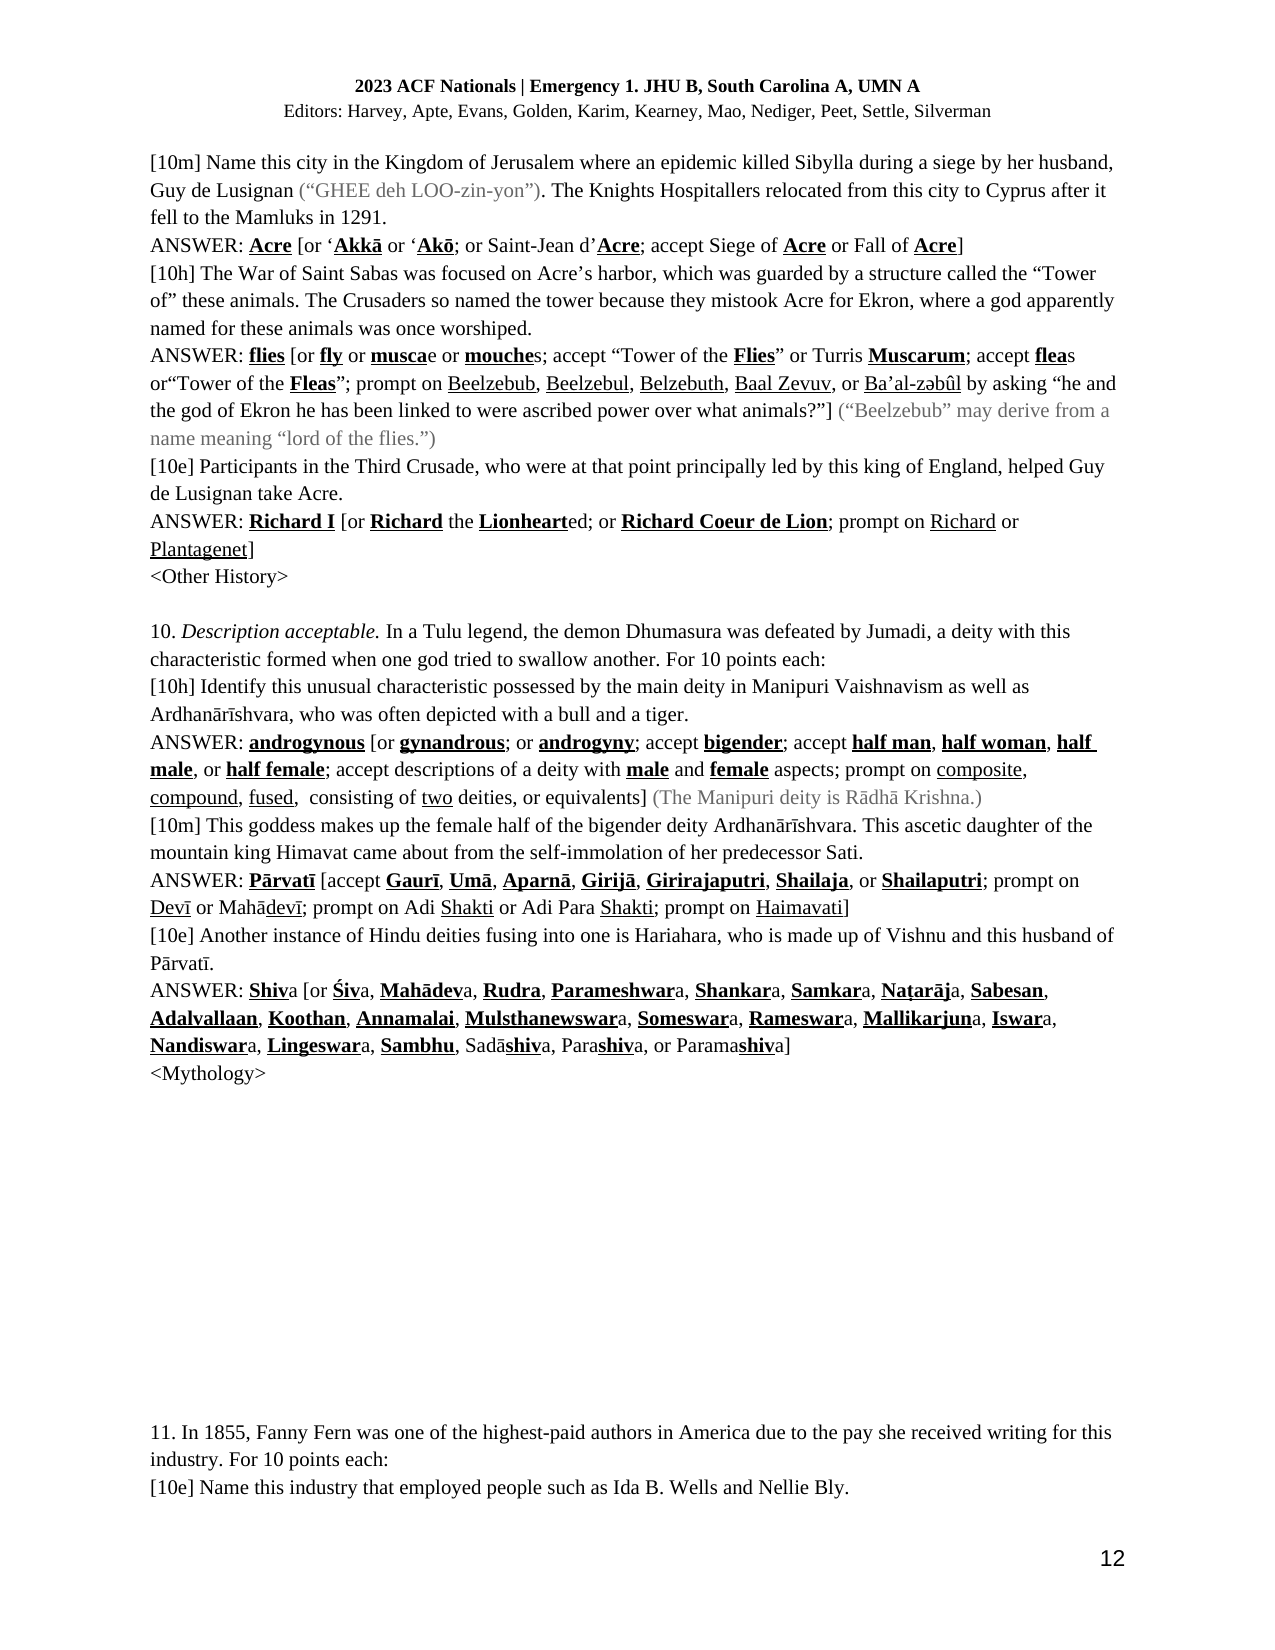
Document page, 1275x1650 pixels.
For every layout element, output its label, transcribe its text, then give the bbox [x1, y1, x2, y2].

text <Mythology> [150, 1061, 1125, 1085]
text [10e] Participants in the Third Crusade, who were at that point principally led by this king of England, helped Guy de Lusignan take Acre. [150, 454, 1125, 505]
text ANSWER: flies [or fly or muscae or mouches; accept “Tower of the Flies” or Turris Muscarum; accept fleas or“Tower of the Fleas”; prompt on Beelzebub, Beelzebul, Belzebuth, Baal Zevuv, or ​​Ba’al-zəbûl by asking “he and the god of Ekron he has been linked to were ascribed power over what animals?”] (“Beelzebub” may derive from a name meaning “lord of the flies.”) [150, 343, 1125, 450]
text 11. In 1855, Fanny Fern was one of the highest-paid authors in America due to the pay she received writing for this industry. For 10 points each: [150, 1116, 1125, 1471]
text [10m] This goddess makes up the female half of the bigender deity Ardhanārīshvara. This ascetic daughter of the mountain king Himavat came about from the self-immolation of her predecessor Sati. [150, 812, 1125, 864]
text ANSWER: Richard I [or Richard the Lionhearted; or Richard Coeur de Lion; prompt on Richard or Plantagenet] [150, 509, 1125, 561]
text [10h] The War of Saint Sabas was focused on Acre’s harbor, which was guarded by a structure called the “Tower of” these animals. The Crusaders so named the tower because they mistook Acre for Ekron, where a god apparently named for these animals was once worshiped. [150, 260, 1125, 340]
text [10m] Name this city in the Kingdom of Jerusalem where an epidemic killed Sibylla during a siege by her husband, Guy de Lusignan (“GHEE deh LOO-zin-yon”). The Knights Hospitallers relocated from this city to Cyprus after it fell to the Mamluks in 1291. [150, 150, 1125, 229]
text ANSWER: Acre [or ʻAkkā or ʻAkō; or Saint-Jean d’Acre; accept Siege of Acre or Fall of Acre] [150, 233, 1125, 257]
text <Other History> [150, 564, 1125, 588]
text ANSWER: Pārvatī [accept Gaurī, Umā, Aparnā, Girijā, Girirajaputri, Shailaja, or Shailaputri; prompt on Devī or Mahādevī; prompt on Adi Shakti or Adi Para Shakti; prompt on Haimavati] [150, 868, 1125, 919]
text [10e] Another instance of Hindu deities fusing into one is Hariahara, who is made up of Vishnu and this husband of Pārvatī. [150, 923, 1125, 974]
text ANSWER: androgynous [or gynandrous; or androgyny; accept bigender; accept half man, half woman, half male, or half female; accept descriptions of a deity with male and female aspects; prompt on composite, compound, fused, consisting of two deities, or equivalents] (The Manipuri deity is Rādhā Krishna.) [150, 730, 1125, 809]
text ANSWER: Shiva [or Śiva, Mahādeva, Rudra, Parameshwara, Shankara, Samkara, Naṭarāja, Sabesan, Adalvallaan, Koothan, Annamalai, Mulsthanewswara, Someswara, Rameswara, Mallikarjuna, Iswara, Nandiswara, Lingeswara, Sambhu, Sadāshiva, Parashiva, or Paramashiva] [150, 978, 1125, 1057]
text 10. Description acceptable. In a Tulu legend, the demon Dhumasura was defeated by Jumadi, a deity with this characteristic formed when one god tried to swallow another. For 10 points each: [150, 619, 1125, 671]
text [10e] Name this industry that employed people such as Ida B. Wells and Nellie Bly. [150, 1475, 1125, 1499]
text [10h] Identify this unusual characteristic possessed by the main deity in Manipuri Vaishnavism as well as Ardhanārīshvara, who was often depicted with a bull and a tiger. [150, 674, 1125, 726]
